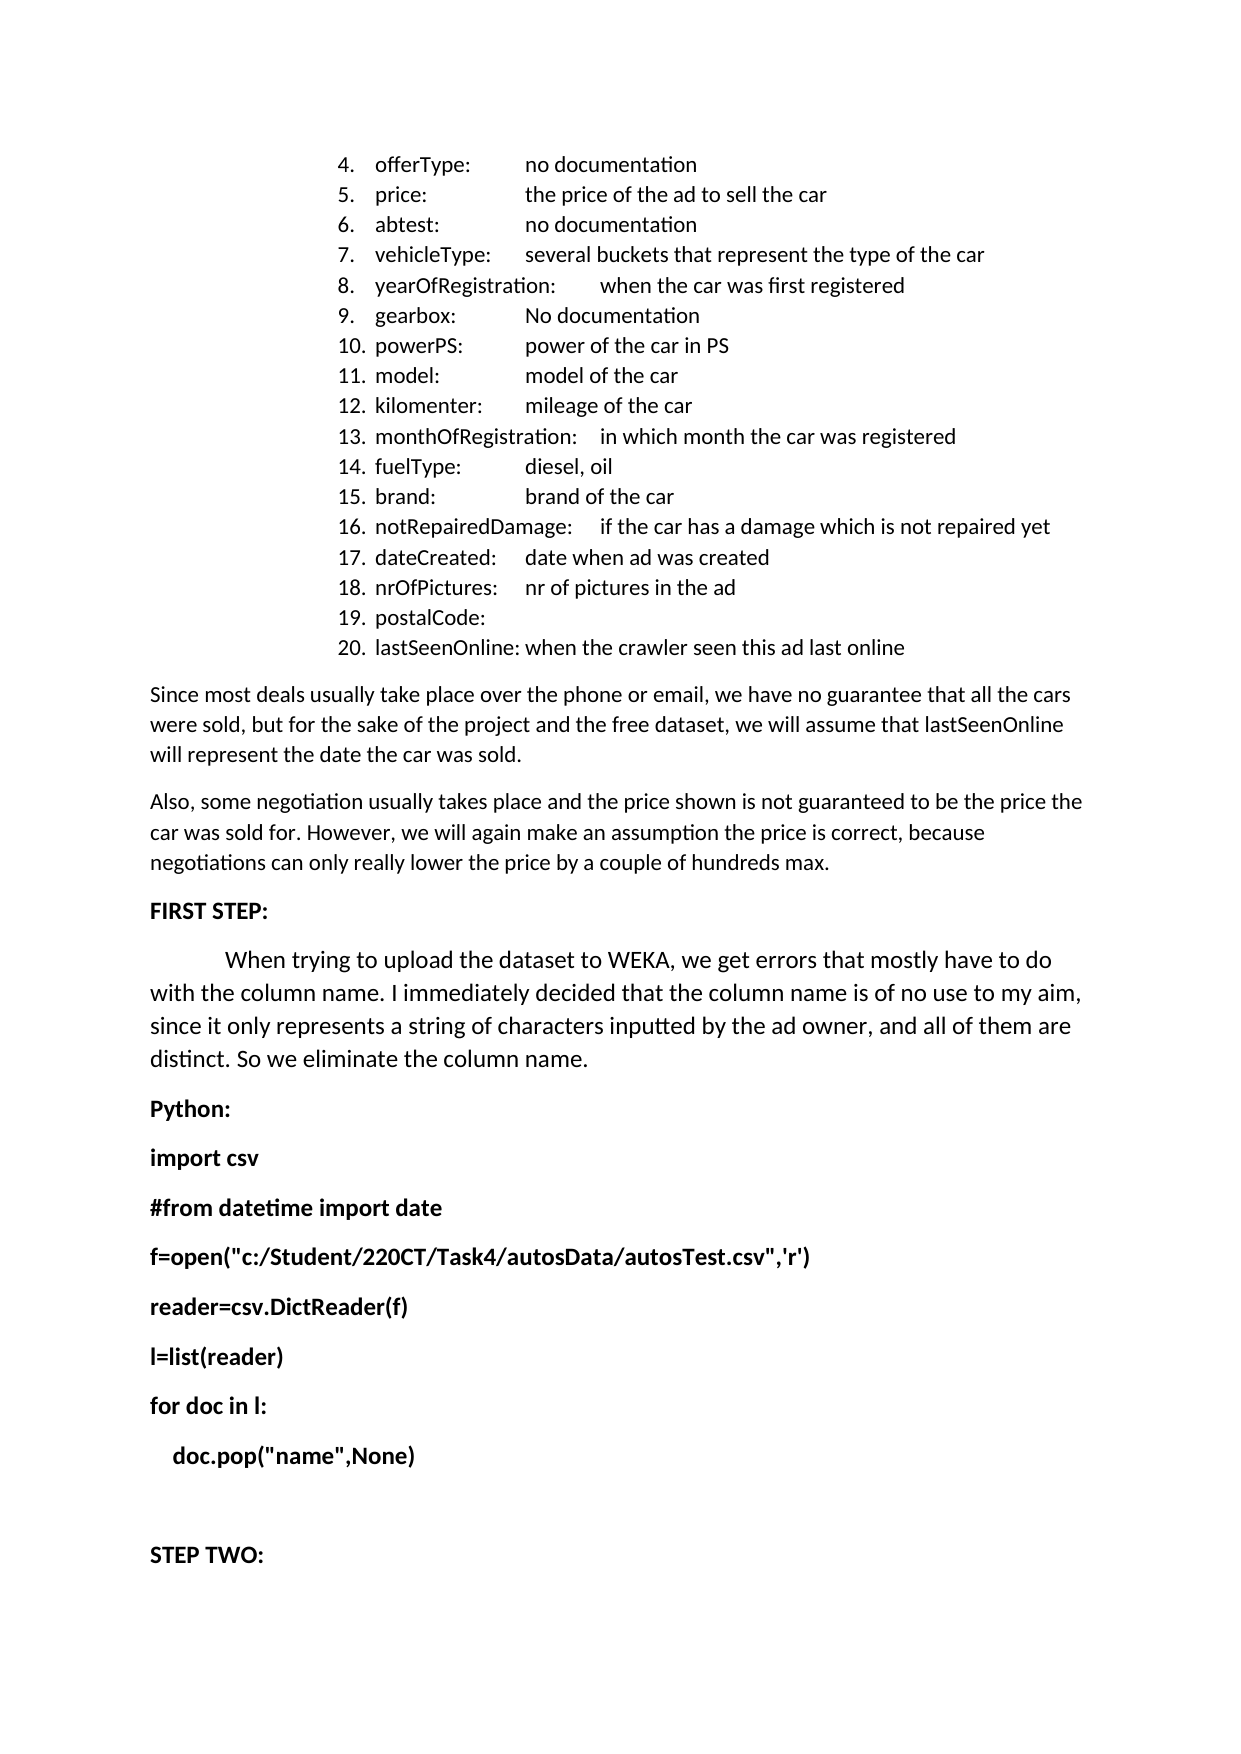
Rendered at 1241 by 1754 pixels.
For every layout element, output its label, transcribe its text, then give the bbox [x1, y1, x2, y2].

list brand: brand of the car [337, 482, 1090, 510]
list abtest: no documentation [337, 210, 1090, 238]
text for doc in l: [150, 1390, 1090, 1421]
list monthOfRegistration: in which month the car was registered [337, 422, 1090, 450]
text reader=csv.DictReader(f) [150, 1291, 1090, 1322]
text l=list(reader) [150, 1341, 1090, 1371]
text STEP TWO: [150, 1539, 1090, 1569]
list lastSeenOnline: when the crawler seen this ad last online [337, 633, 1090, 661]
text f=open("c:/Student/220CT/Task4/autosData/autosTest.csv",'r') [150, 1241, 1090, 1272]
text Also, some negotiation usually takes place and the price shown is not guaranteed to be the price the car was sold for. However, we will again make an assumption the price is correct, because negotiations can only really lower the price by a couple of hundreds max. [150, 787, 1090, 876]
list gearbox: No documentation [337, 301, 1090, 329]
text FIRST STEP: [150, 895, 1090, 925]
list powerPS: power of the car in PS [337, 331, 1090, 359]
list dateCreated: date when ad was created [337, 543, 1090, 571]
text Python: [150, 1093, 1090, 1123]
list nrOfPictures: nr of pictures in the ad [337, 573, 1090, 601]
list kilomenter: mileage of the car [337, 392, 1090, 420]
text When trying to upload the dataset to WEKA, we get errors that mostly have to do with the column name. I immediately decided that the column name is of no use to my aim, since it only represents a string of characters inputted by the ad owner, and all of them are distinct. So we eliminate the column name. [150, 944, 1090, 1074]
text #from datetime import date [150, 1192, 1090, 1222]
list yearOfRegistration: when the car was first registered [337, 271, 1090, 299]
list offerType: no documentation [337, 150, 1090, 178]
text import csv [150, 1142, 1090, 1173]
list notRepairedDamage: if the car has a damage which is not repaired yet [337, 512, 1090, 541]
list price: the price of the ad to sell the car [337, 180, 1090, 208]
list vehicleType: several buckets that represent the type of the car [337, 241, 1090, 269]
text doc.pop("name",None) [150, 1440, 1090, 1470]
text Since most deals usually take place over the phone or email, we have no guarantee that all the cars were sold, but for the sake of the project and the free dataset, we will assume that lastSeenOnline will represent the date the car was sold. [150, 680, 1090, 769]
list fuelType: diesel, oil [337, 452, 1090, 480]
list model: model of the car [337, 361, 1090, 389]
list postalCode: [337, 603, 1090, 631]
